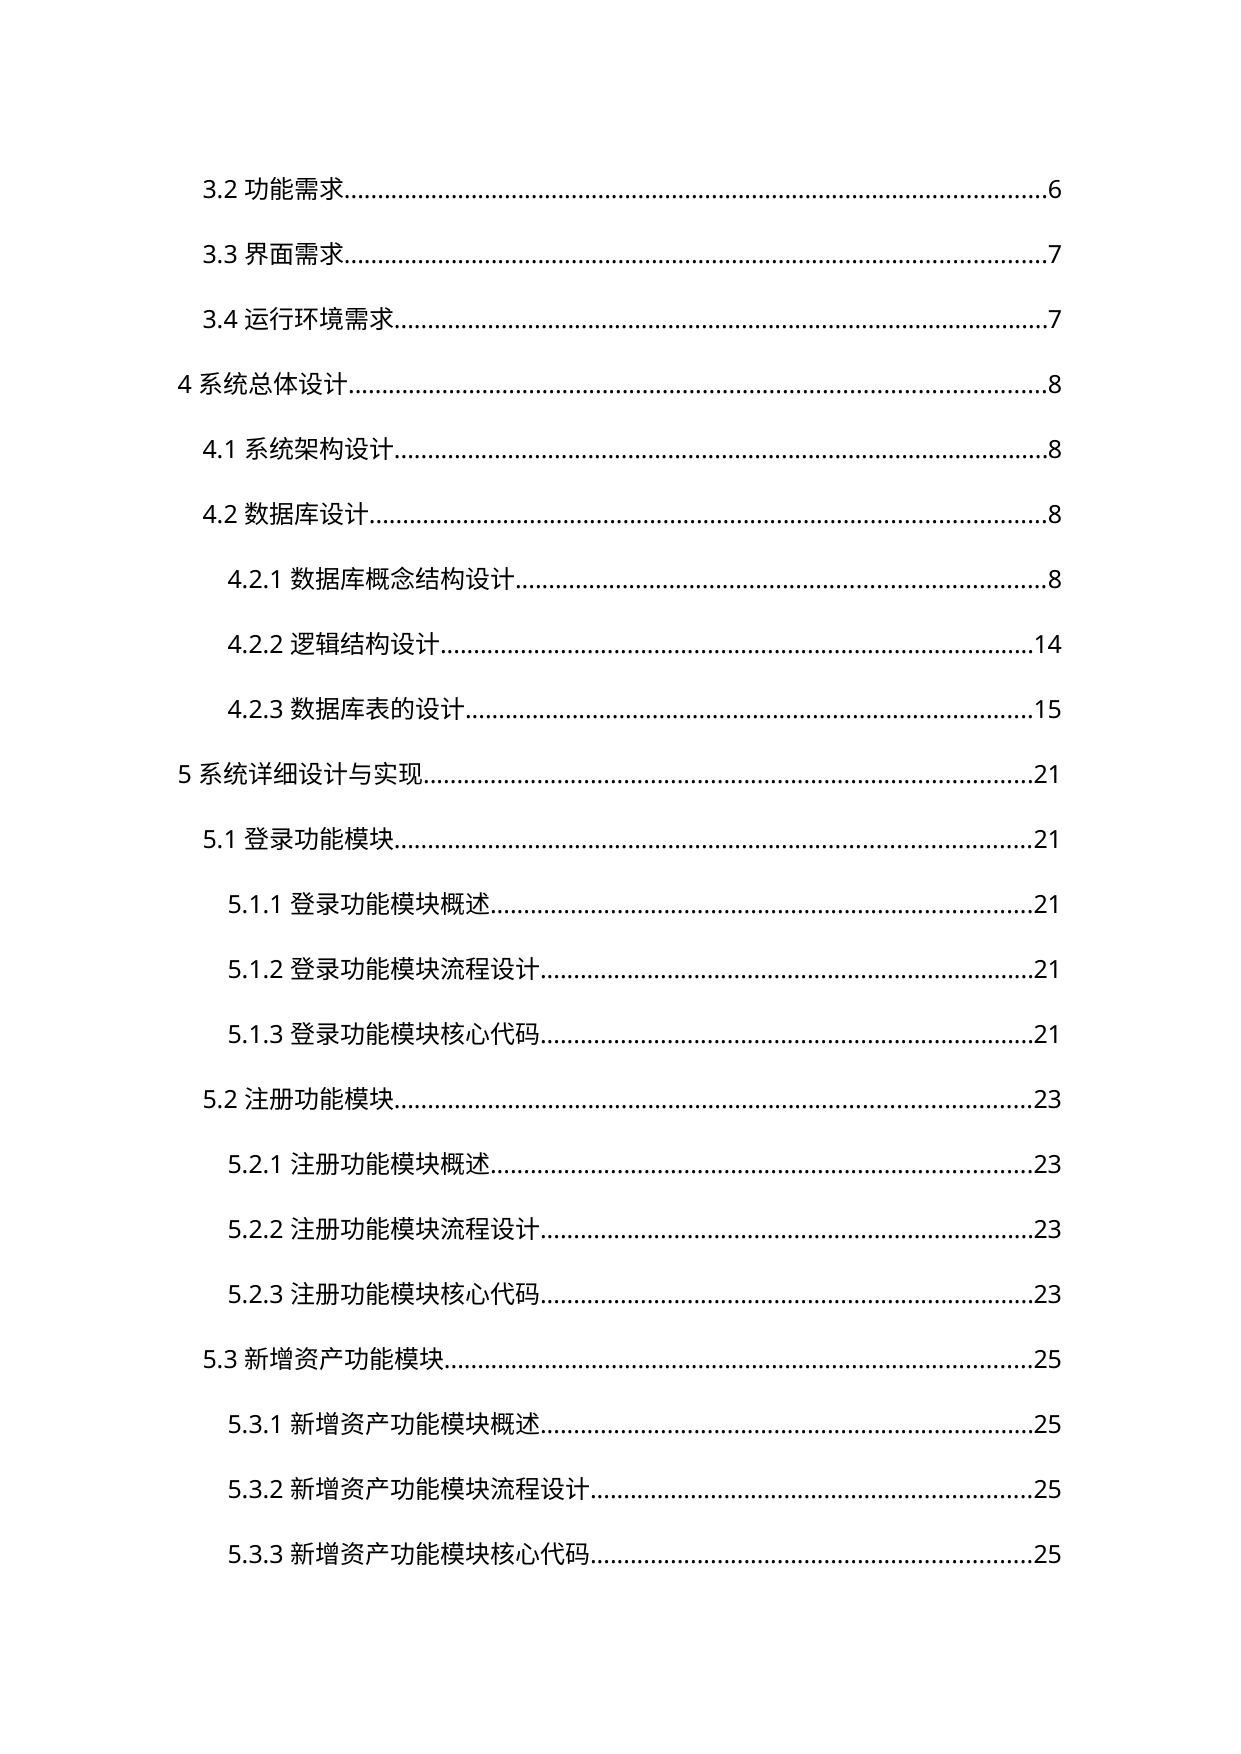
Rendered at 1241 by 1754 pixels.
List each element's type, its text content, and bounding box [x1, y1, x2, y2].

text 5.2.2 注册功能模块流程设计 23 [227, 1195, 1063, 1260]
text 5.1.1 登录功能模块概述 21 [227, 870, 1063, 935]
text 5.3.3 新增资产功能模块核心代码 25 [227, 1520, 1063, 1585]
text 4.2.2 逻辑结构设计 14 [227, 610, 1063, 675]
text 5.3 新增资产功能模块 25 [202, 1325, 1063, 1390]
text 4.2.3 数据库表的设计 15 [227, 675, 1063, 740]
text 5.1.2 登录功能模块流程设计 21 [227, 935, 1063, 1000]
text 3.3 界面需求 7 [202, 220, 1063, 285]
text 4.2 数据库设计 8 [202, 480, 1063, 545]
text 5.2.1 注册功能模块概述 23 [227, 1130, 1063, 1195]
text 4.1 系统架构设计 8 [202, 415, 1063, 480]
text 3.2 功能需求 6 [202, 155, 1063, 220]
text 3.4 运行环境需求 7 [202, 285, 1063, 350]
text 5.1 登录功能模块 21 [202, 805, 1063, 870]
text 5.2.3 注册功能模块核心代码 23 [227, 1260, 1063, 1325]
text 4.2.1 数据库概念结构设计 8 [227, 545, 1063, 610]
text 5.3.1 新增资产功能模块概述 25 [227, 1390, 1063, 1455]
text 4 系统总体设计 8 [177, 350, 1063, 415]
text 5.2 注册功能模块 23 [202, 1065, 1063, 1130]
text 5.1.3 登录功能模块核心代码 21 [227, 1000, 1063, 1065]
text 5.3.2 新增资产功能模块流程设计 25 [227, 1455, 1063, 1520]
text 5 系统详细设计与实现 21 [177, 740, 1063, 805]
